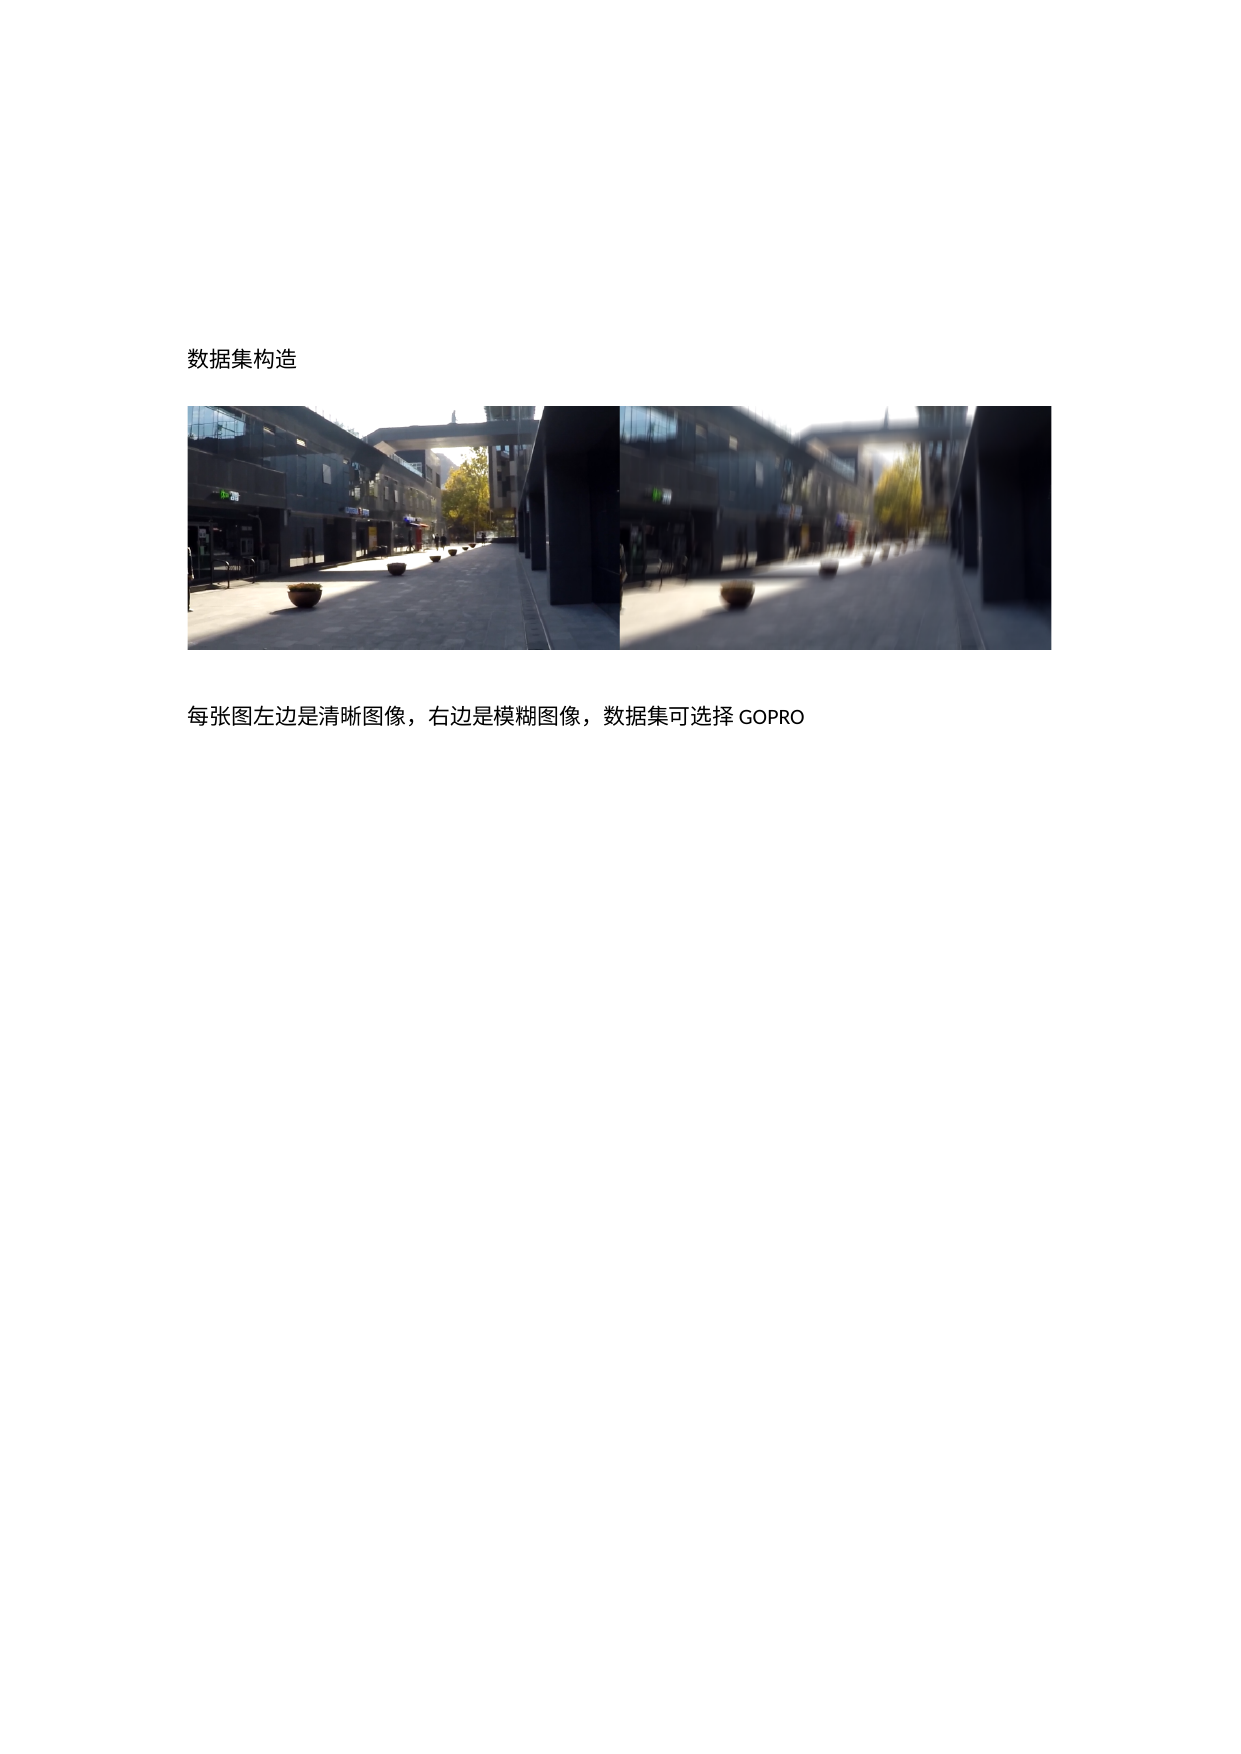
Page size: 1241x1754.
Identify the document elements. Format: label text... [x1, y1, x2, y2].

text 每张图左边是清晰图像，右边是模糊图像，数据集可选择GOPRO [187, 699, 1053, 731]
text 数据集构造 [187, 341, 1053, 374]
picture [187, 406, 1052, 650]
